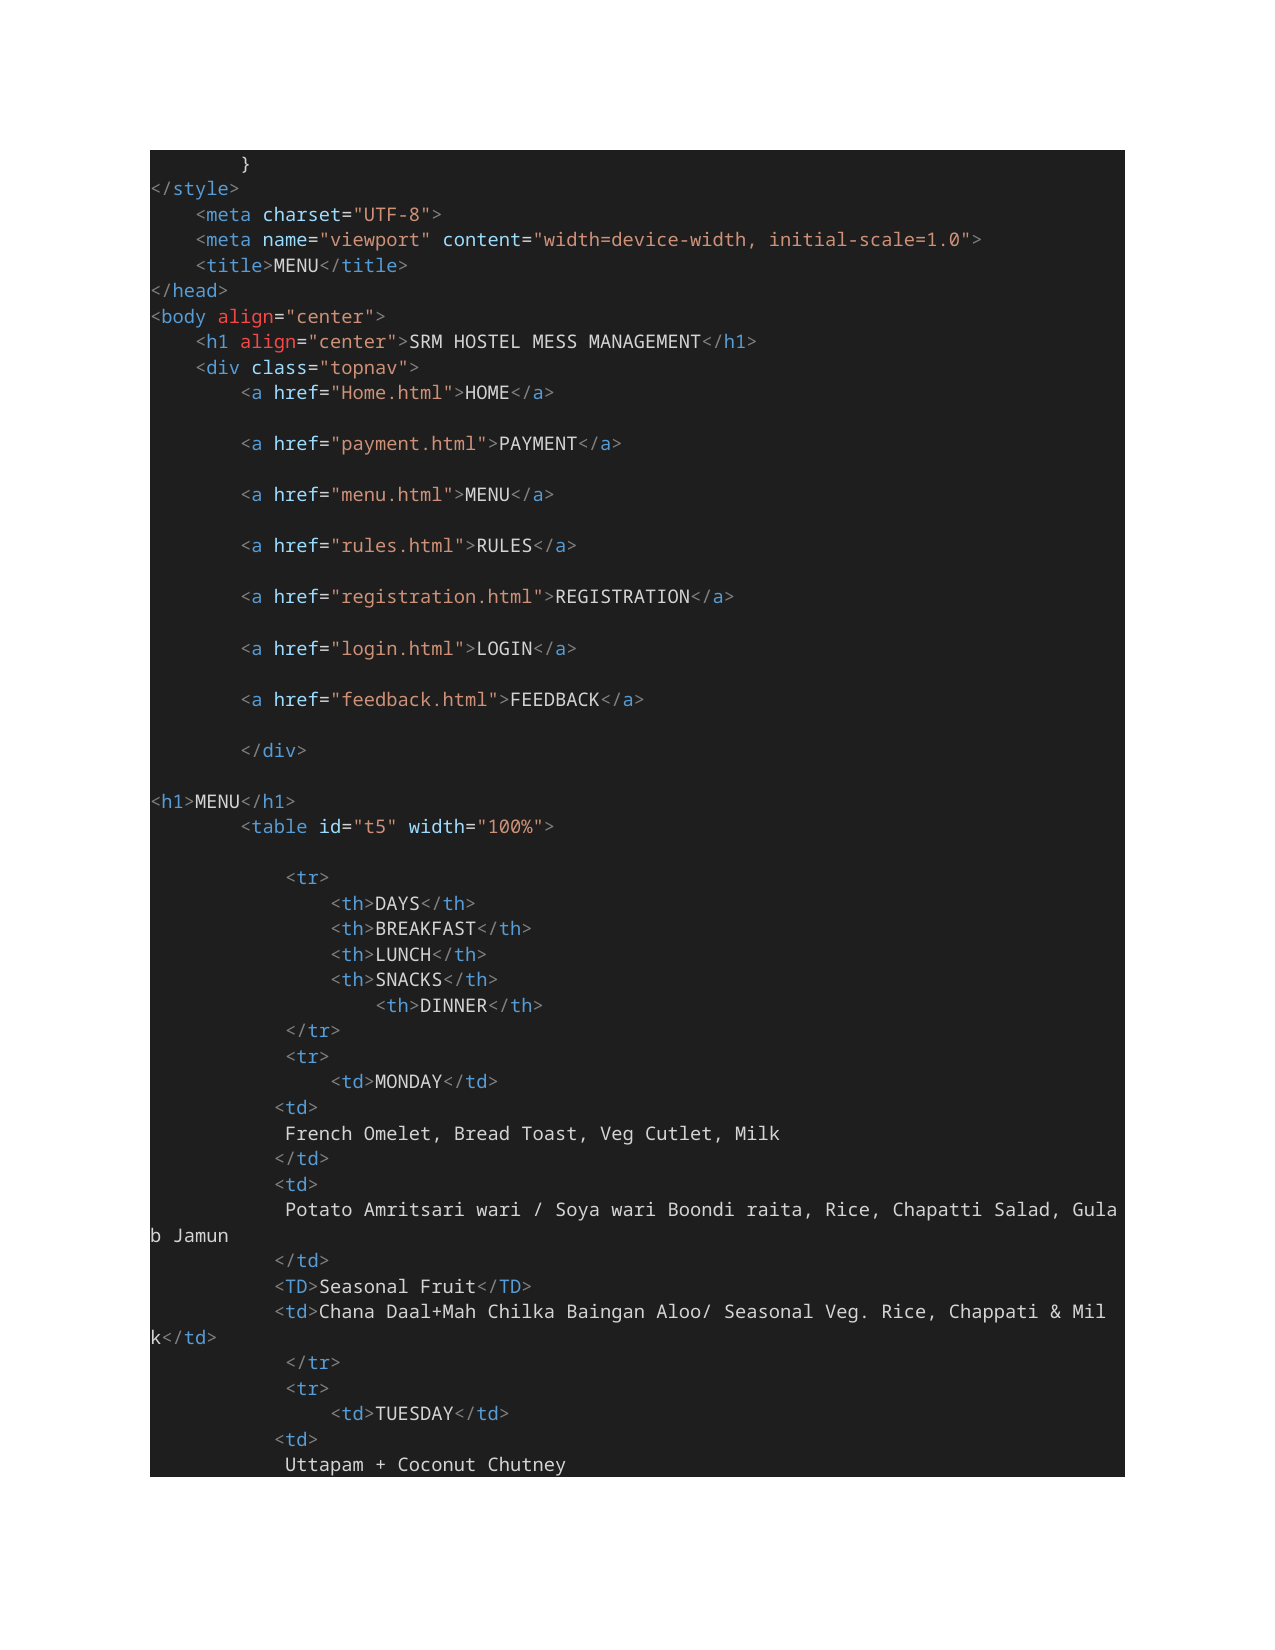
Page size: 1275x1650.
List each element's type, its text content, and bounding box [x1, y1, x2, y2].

text <a href="Home.html">HOME</a> [150, 380, 1125, 405]
text <th>DAYS</th> [150, 890, 1125, 916]
text <td>MONDAY</td> [150, 1069, 1125, 1094]
text <h1>MENU</h1> [150, 788, 1125, 813]
text Uttapam + Coconut Chutney [150, 1452, 1125, 1477]
text </td> [150, 1247, 1125, 1273]
text </td> [150, 1145, 1125, 1171]
text <tr> [150, 864, 1125, 890]
text <tr> [150, 1043, 1125, 1069]
text <a href="rules.html">RULES</a> [150, 533, 1125, 558]
text <th>LUNCH</th> [150, 941, 1125, 967]
text <td>TUESDAY</td> [150, 1401, 1125, 1426]
text } [150, 150, 1125, 176]
text <a href="menu.html">MENU</a> [150, 482, 1125, 507]
text Potato Amritsari wari / Soya wari Boondi raita, Rice, Chapatti Salad, Gulab Jamun [150, 1196, 1125, 1247]
text <a href="payment.html">PAYMENT</a> [150, 431, 1125, 456]
text <a href="login.html">LOGIN</a> [150, 635, 1125, 660]
text <table id="t5" width="100%"> [150, 813, 1125, 839]
text <title>MENU</title> [150, 252, 1125, 278]
text <th>BREAKFAST</th> [150, 916, 1125, 941]
text </head> [150, 278, 1125, 303]
text <h1 align="center">SRM HOSTEL MESS MANAGEMENT</h1> [150, 329, 1125, 354]
text </style> [150, 176, 1125, 201]
text <td>Chana Daal+Mah Chilka Baingan Aloo/ Seasonal Veg. Rice, Chappati & Milk</td> [150, 1298, 1125, 1349]
text <td> [150, 1171, 1125, 1196]
text </tr> [150, 1018, 1125, 1043]
text </tr> [150, 1349, 1125, 1375]
text <body align="center"> [150, 303, 1125, 329]
text <a href="registration.html">REGISTRATION</a> [150, 584, 1125, 609]
text French Omelet, Bread Toast, Veg Cutlet, Milk [150, 1120, 1125, 1145]
text <th>DINNER</th> [150, 992, 1125, 1018]
text <a href="feedback.html">FEEDBACK</a> [150, 686, 1125, 711]
text <TD>Seasonal Fruit</TD> [150, 1273, 1125, 1298]
text <tr> [150, 1375, 1125, 1401]
text <meta charset="UTF-8"> [150, 201, 1125, 227]
text <meta name="viewport" content="width=device-width, initial-scale=1.0"> [150, 227, 1125, 252]
text <th>SNACKS</th> [150, 967, 1125, 992]
text <td> [150, 1426, 1125, 1452]
text <td> [150, 1094, 1125, 1120]
text <div class="topnav"> [150, 354, 1125, 380]
text </div> [150, 737, 1125, 762]
